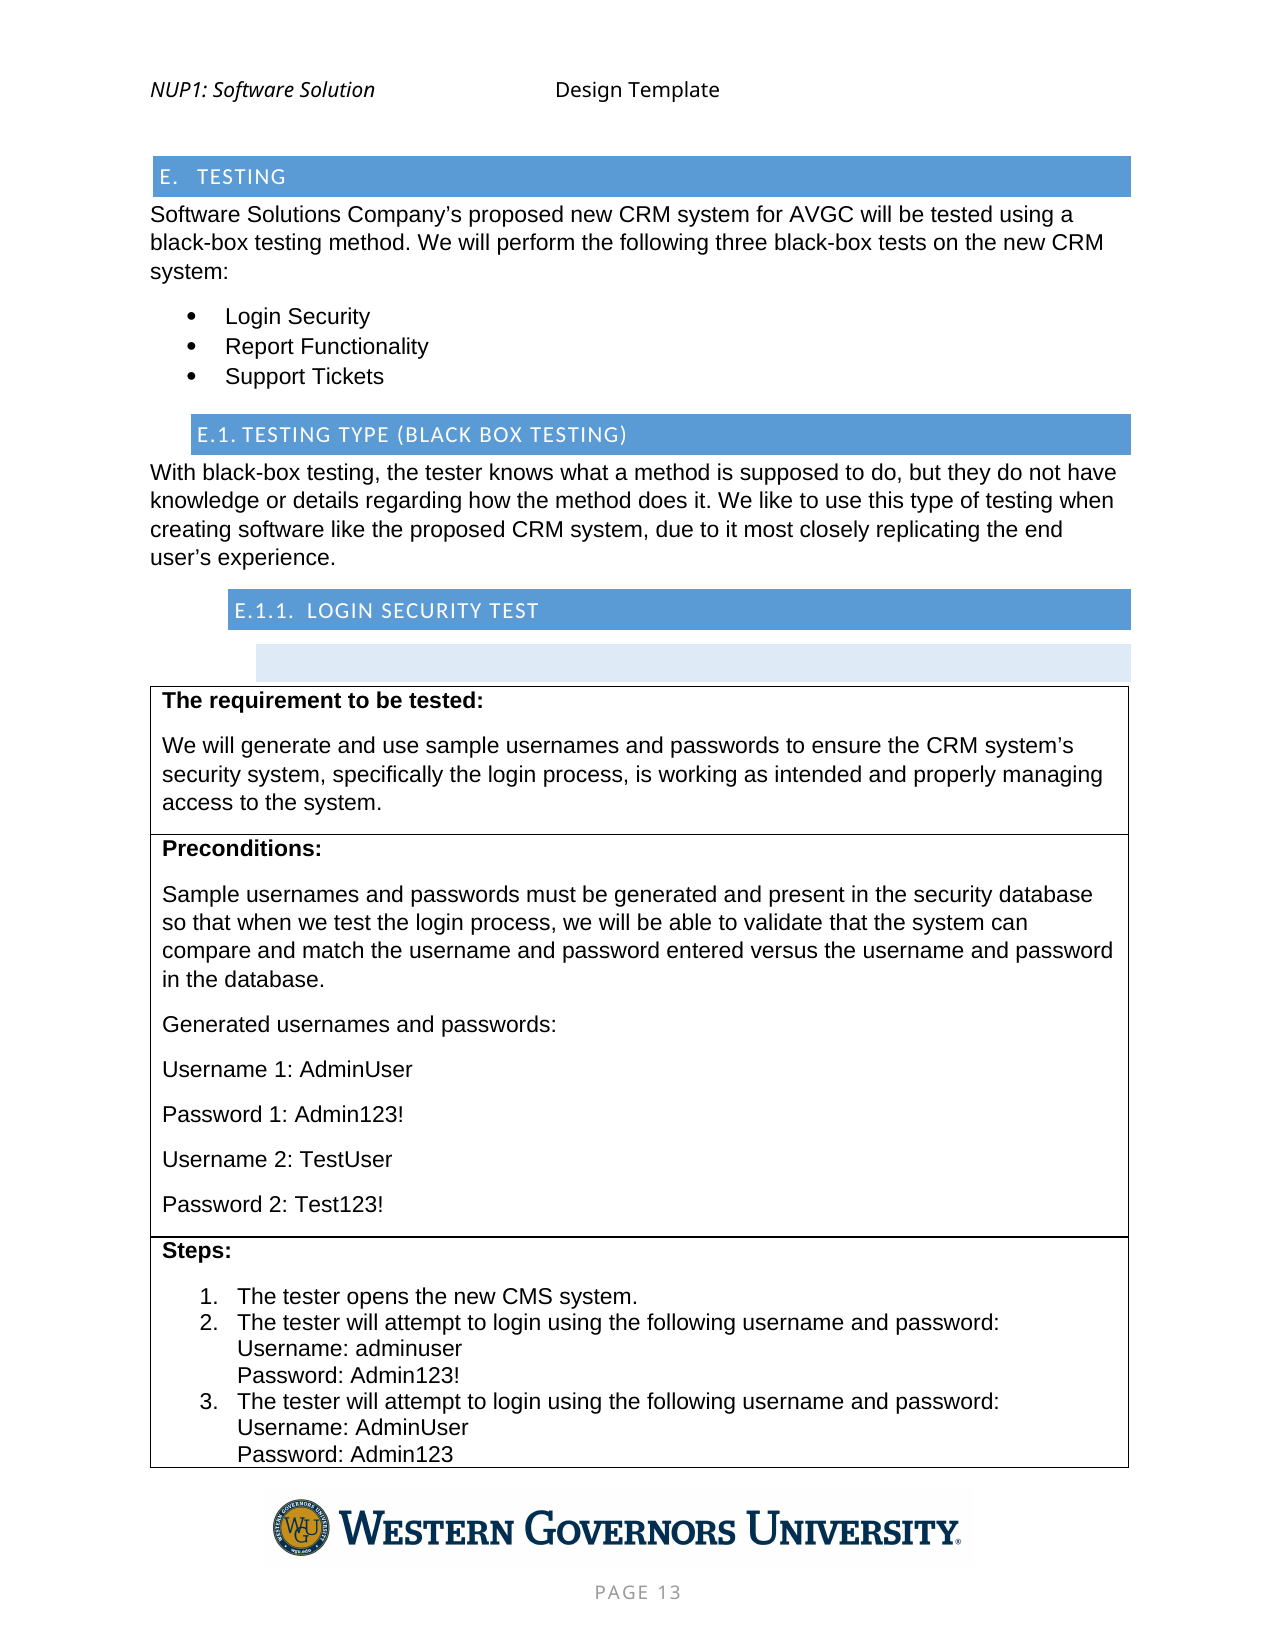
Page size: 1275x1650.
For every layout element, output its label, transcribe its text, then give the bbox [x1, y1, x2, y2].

subtitle Testing Type (Black Box Testing) [197, 421, 1125, 449]
subtitle Login Security Test [234, 596, 1125, 624]
text With black-box testing, the tester knows what a method is supposed to do, but they do not have knowledge or details regarding how the method does it. We like to use this type of testing when creating software like the proposed CRM system, due to it most closely replicating the end user’s experience. [150, 459, 1125, 571]
text Software Solutions Company’s proposed new CRM system for AVGC will be tested using a black-box testing method. We will perform the following three black-box tests on the new CRM system: [150, 201, 1125, 284]
list Login Security [187, 303, 1125, 329]
table_header The requirement to be tested: We will generate and use sample usernames and passwords to ensure the CRM system’s security system, specifically the login process, is working as intended and properly managing access to the system. [151, 687, 1128, 834]
list Support Tickets [187, 363, 1125, 390]
picture [263, 1488, 974, 1567]
subtitle Testing [159, 163, 1125, 191]
table_cell Preconditions: Sample usernames and passwords must be generated and present in the security database so that when we test the login process, we will be able to validate that the system can compare and match the username and password entered versus the username and password in the database. Generated usernames and passwords: Username 1: AdminUser Password 1: Admin123! Username 2: TestUser Password 2: Test123! [151, 835, 1128, 1236]
list Report Functionality [187, 333, 1125, 359]
